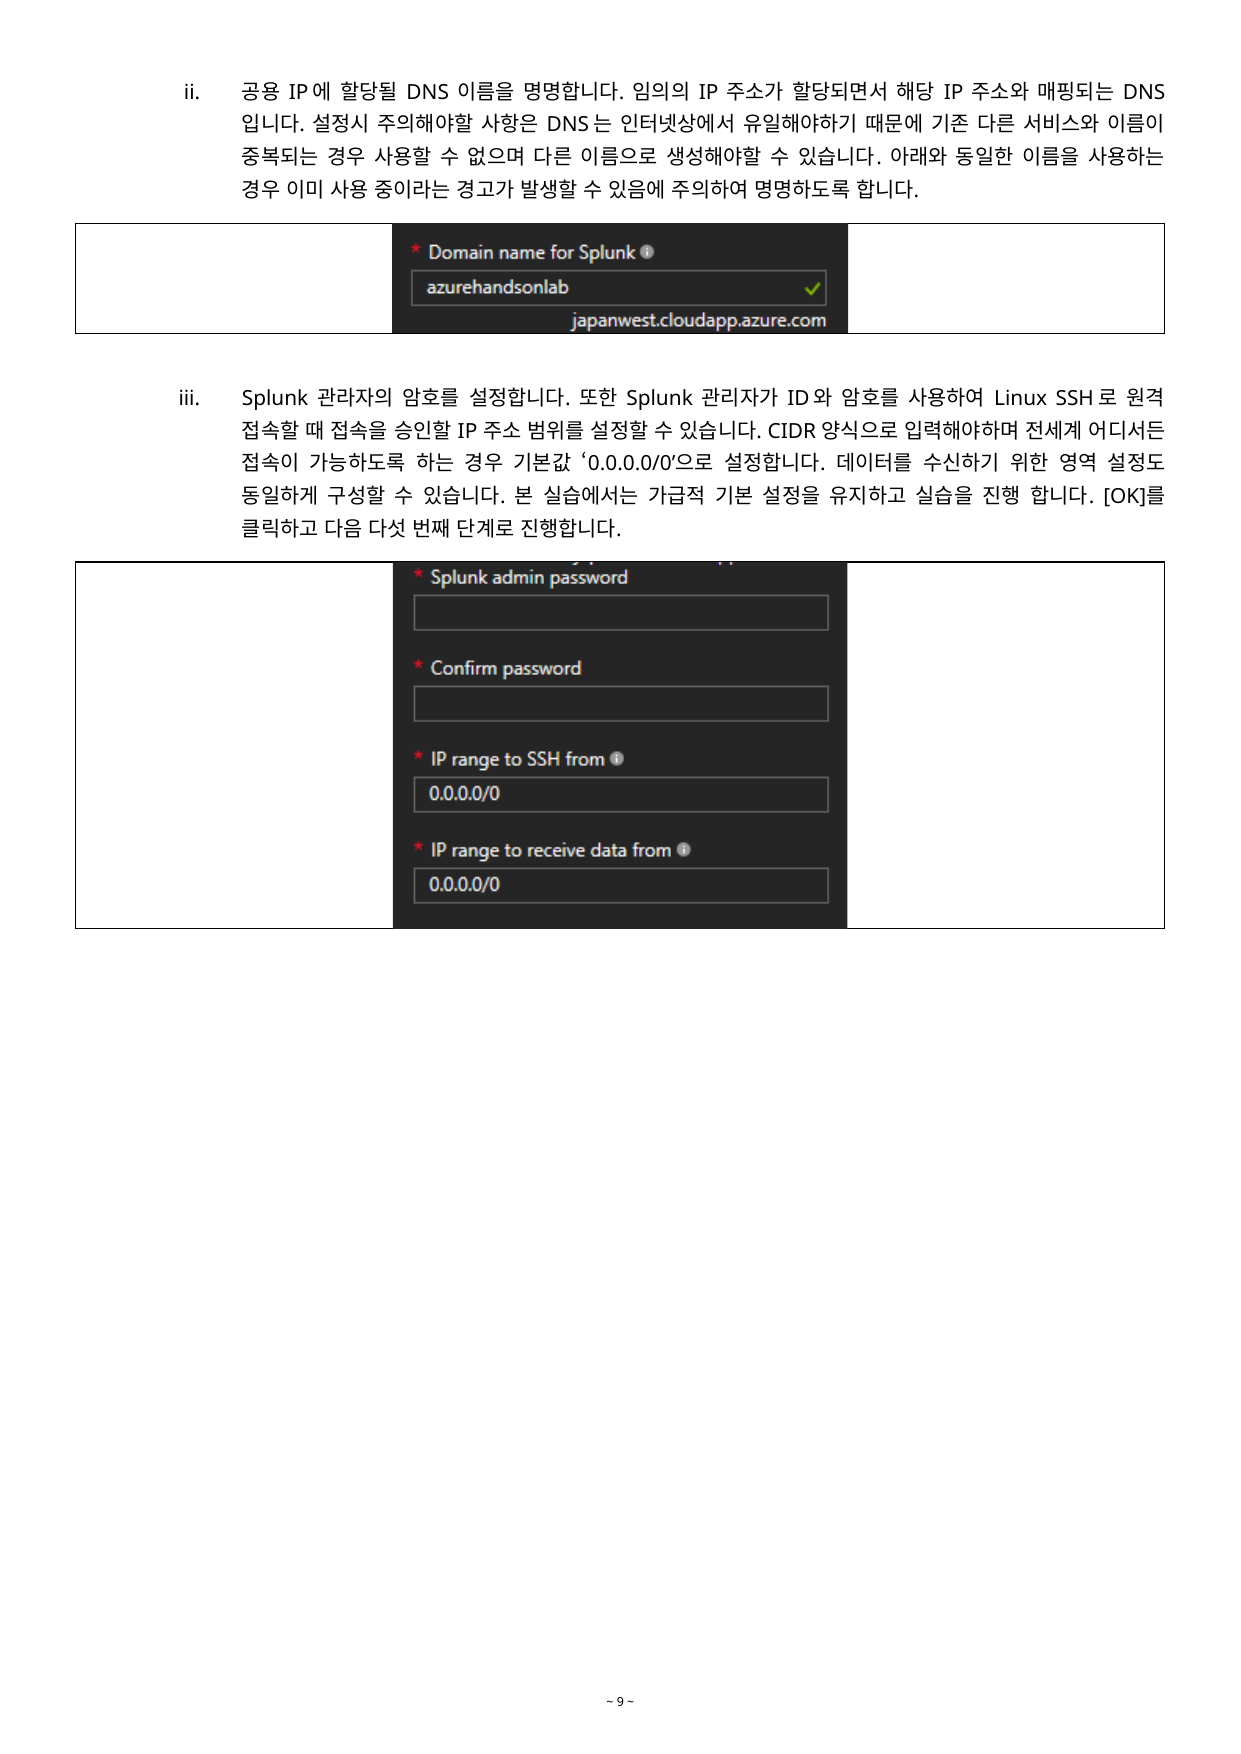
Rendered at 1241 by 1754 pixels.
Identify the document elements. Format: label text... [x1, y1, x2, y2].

picture [392, 223, 849, 333]
table_header [76, 224, 392, 333]
list Splunk 관라자의 암호를 설정합니다. 또한 Splunk 관리자가 ID와 암호를 사용하여 Linux SSH로 원격 접속할 때 접속을 승인할 IP 주소 범위를 설정할 수 있습니다. CIDR 양식으로 입력해야하며 전세계 어디서든 접속이 가능하도록 하는 경우 기본값 ‘0.0.0.0/0’으로 설정합니다. 데이터를 수신하기 위한 영역 설정도 동일하게 구성할 수 있습니다. 본 실습에서는 가급적 기본 설정을 유지하고 실습을 진행 합니다. [OK]를 클릭하고 다음 다섯 번째 단계로 진행합니다. [200, 381, 1165, 542]
table_header [849, 224, 1164, 333]
table_header [76, 563, 392, 928]
picture [392, 562, 848, 929]
list 공용 IP에 할당될 DNS 이름을 명명합니다. 임의의 IP 주소가 할당되면서 해당 IP 주소와 매핑되는 DNS입니다. 설정시 주의해야할 사항은 DNS는 인터넷상에서 유일해야하기 때문에 기존 다른 서비스와 이름이 중복되는 경우 사용할 수 없으며 다른 이름으로 생성해야할 수 있습니다. 아래와 동일한 이름을 사용하는 경우 이미 사용 중이라는 경고가 발생할 수 있음에 주의하여 명명하도록 합니다. [200, 75, 1165, 203]
table_header [848, 563, 1164, 928]
